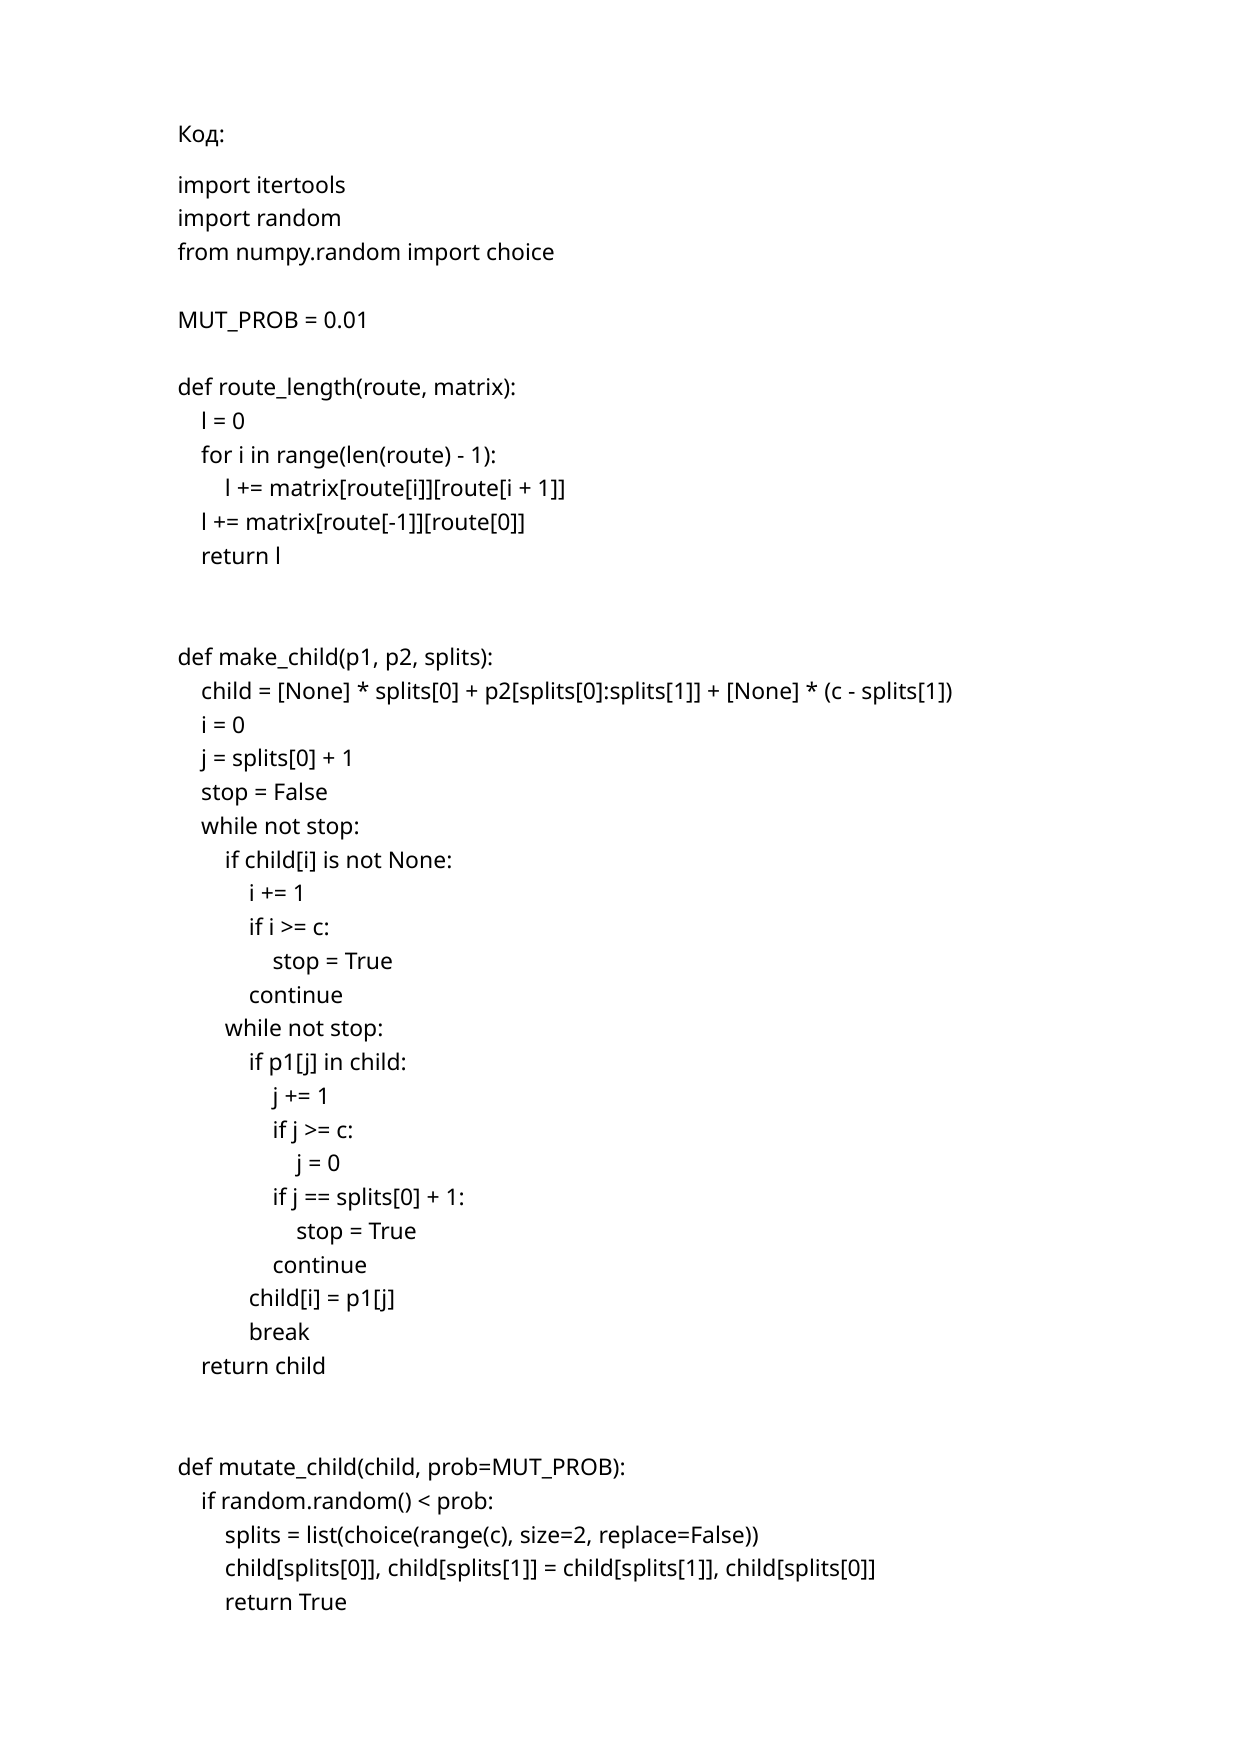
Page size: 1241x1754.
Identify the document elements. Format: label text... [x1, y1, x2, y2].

text Код: [177, 118, 1152, 149]
